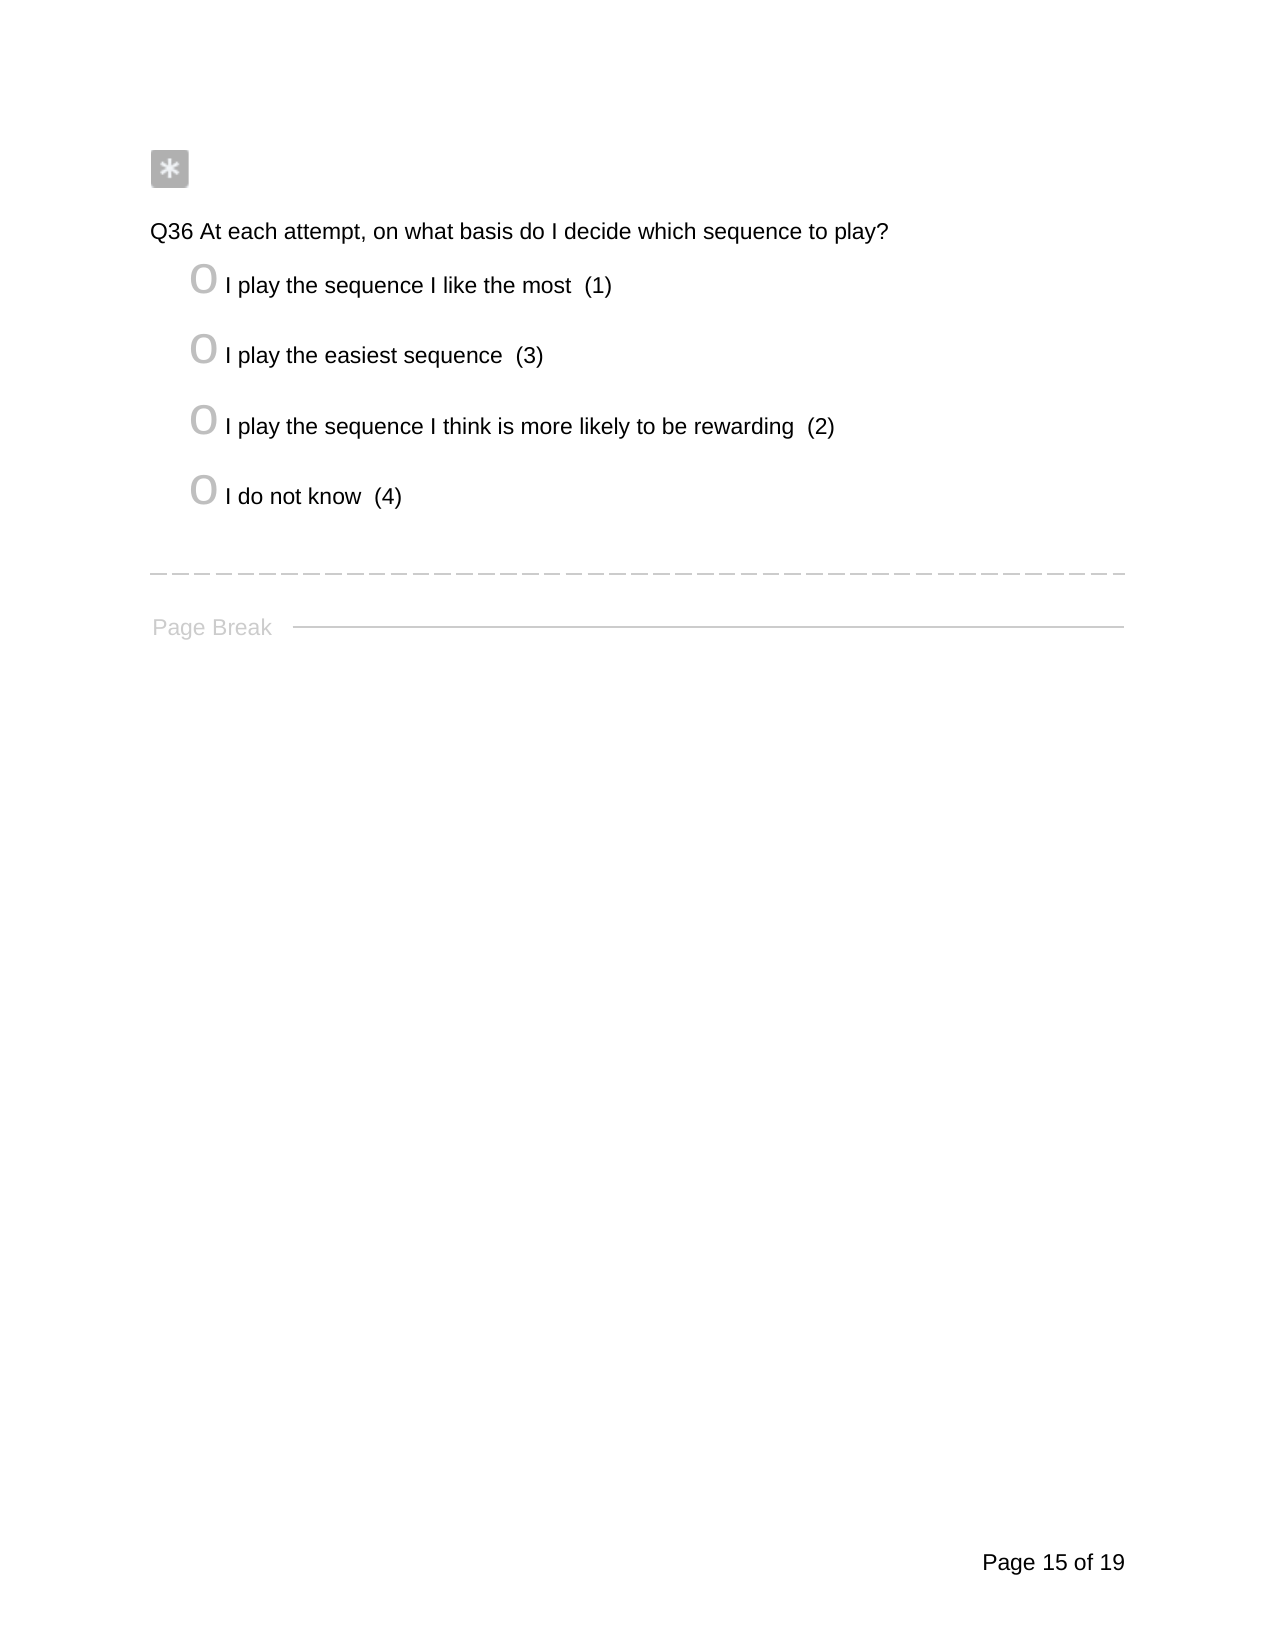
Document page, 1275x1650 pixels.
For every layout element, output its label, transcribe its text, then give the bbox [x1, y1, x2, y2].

list I play the sequence I think is more likely to be rewarding (2) [187, 389, 1125, 450]
table_header Page Break [151, 614, 291, 654]
text Q36 At each attempt, on what basis do I decide which sequence to play? [150, 218, 1125, 244]
list I play the easiest sequence (3) [187, 318, 1125, 380]
list I do not know (4) [187, 459, 1125, 521]
list I play the sequence I like the most (1) [187, 248, 1125, 309]
table_header [291, 614, 1125, 654]
picture [151, 150, 189, 188]
